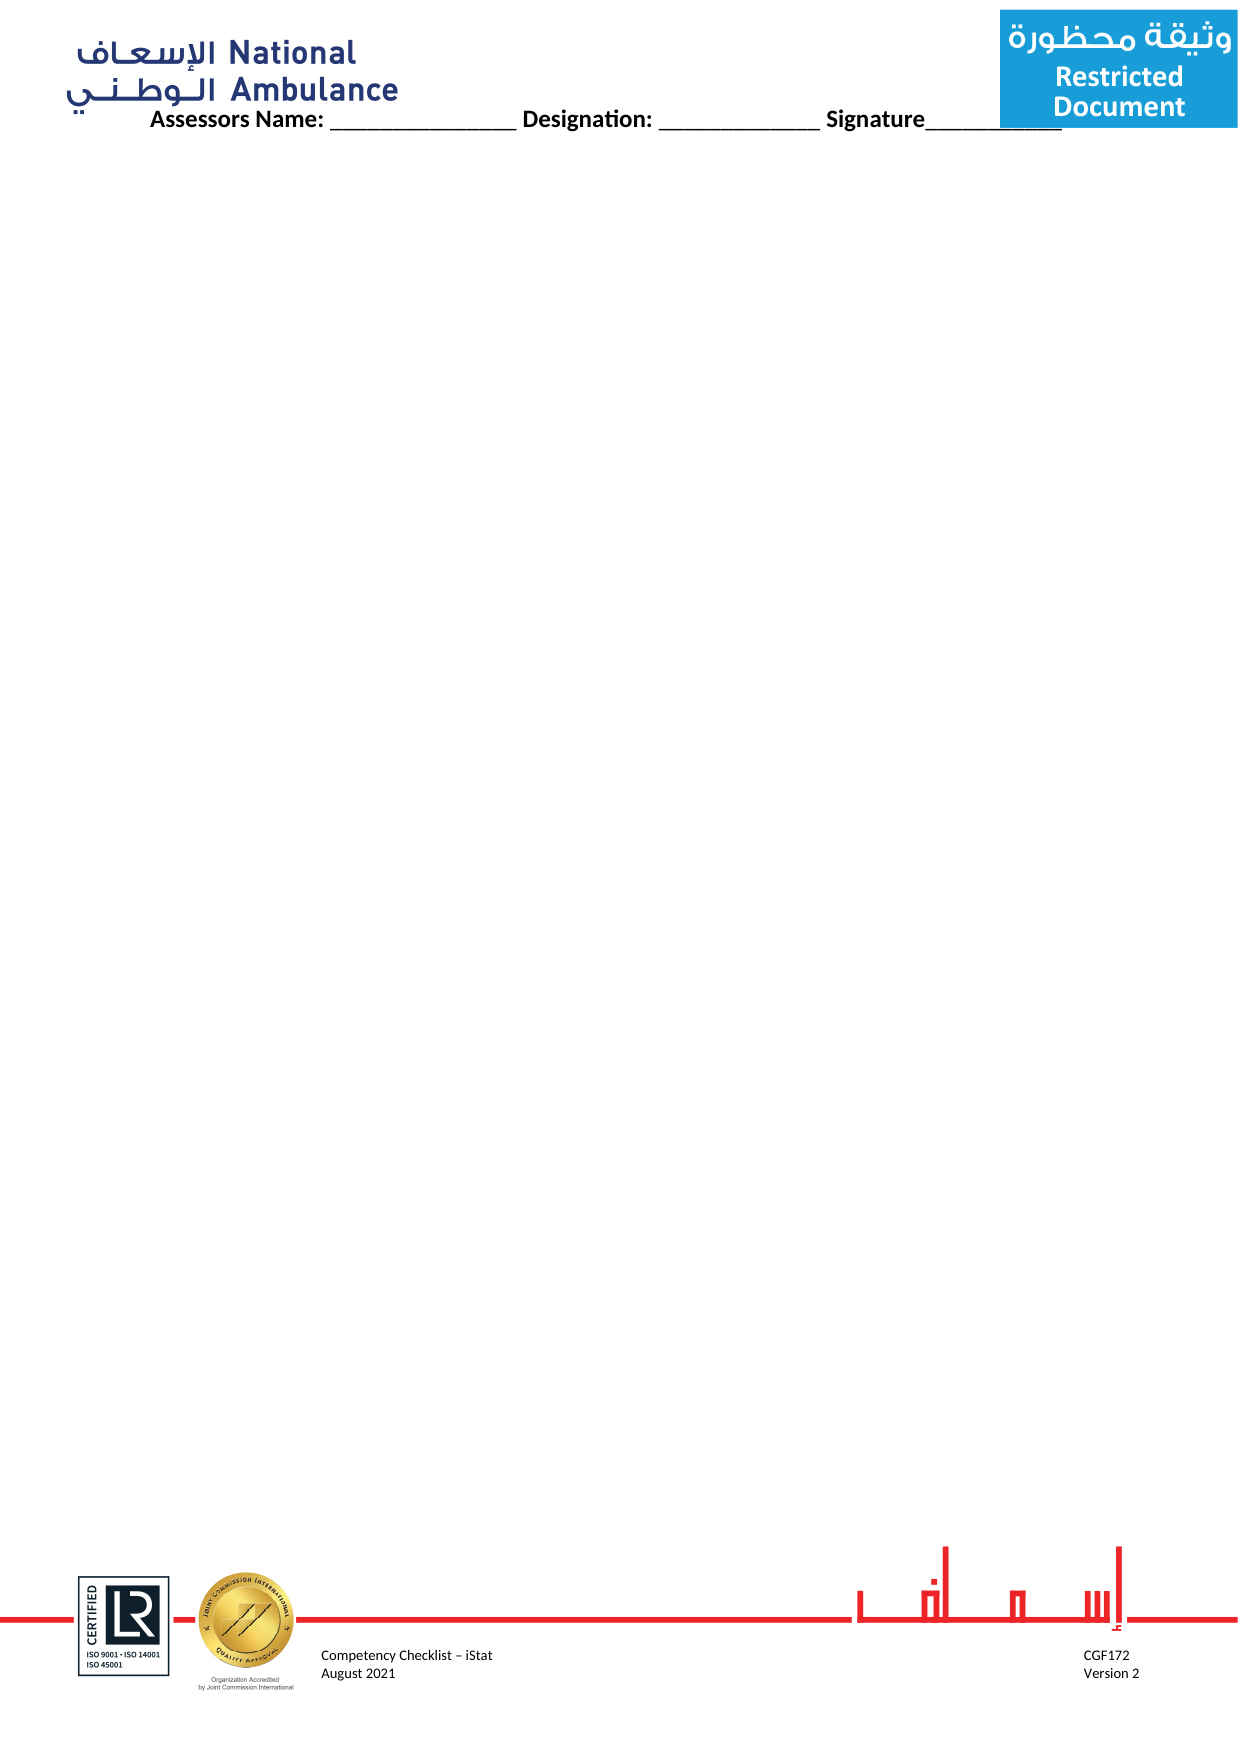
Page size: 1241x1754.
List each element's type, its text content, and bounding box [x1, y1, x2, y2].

picture [0, 4, 1238, 130]
text Assessors Name: _______________ Designation: _____________ Signature___________ [150, 103, 1090, 134]
picture [0, 1542, 1238, 1699]
